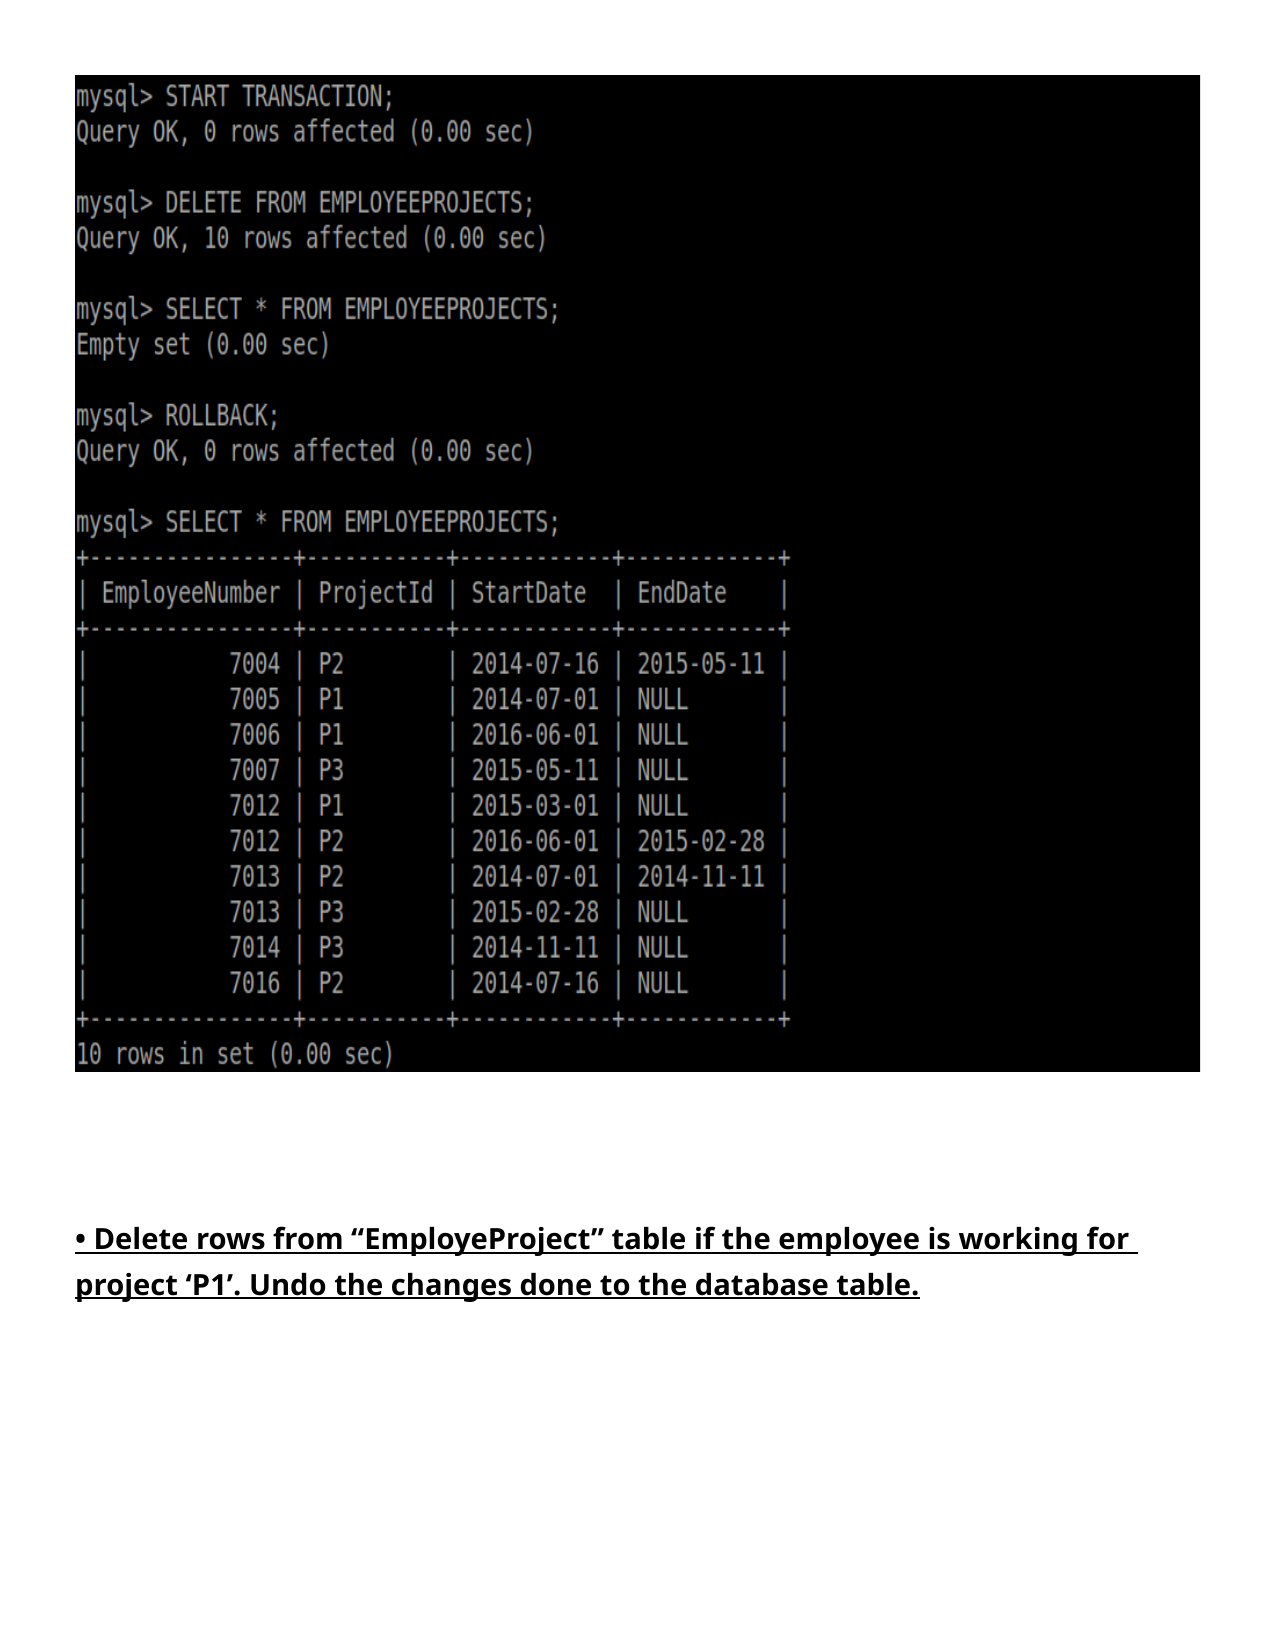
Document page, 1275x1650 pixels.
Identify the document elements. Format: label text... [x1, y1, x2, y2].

picture [75, 75, 1200, 1072]
text • Delete rows from “EmployeProject” table if the employee is working for project ‘P1’. Undo the changes done to the database table. [75, 1218, 1200, 1303]
